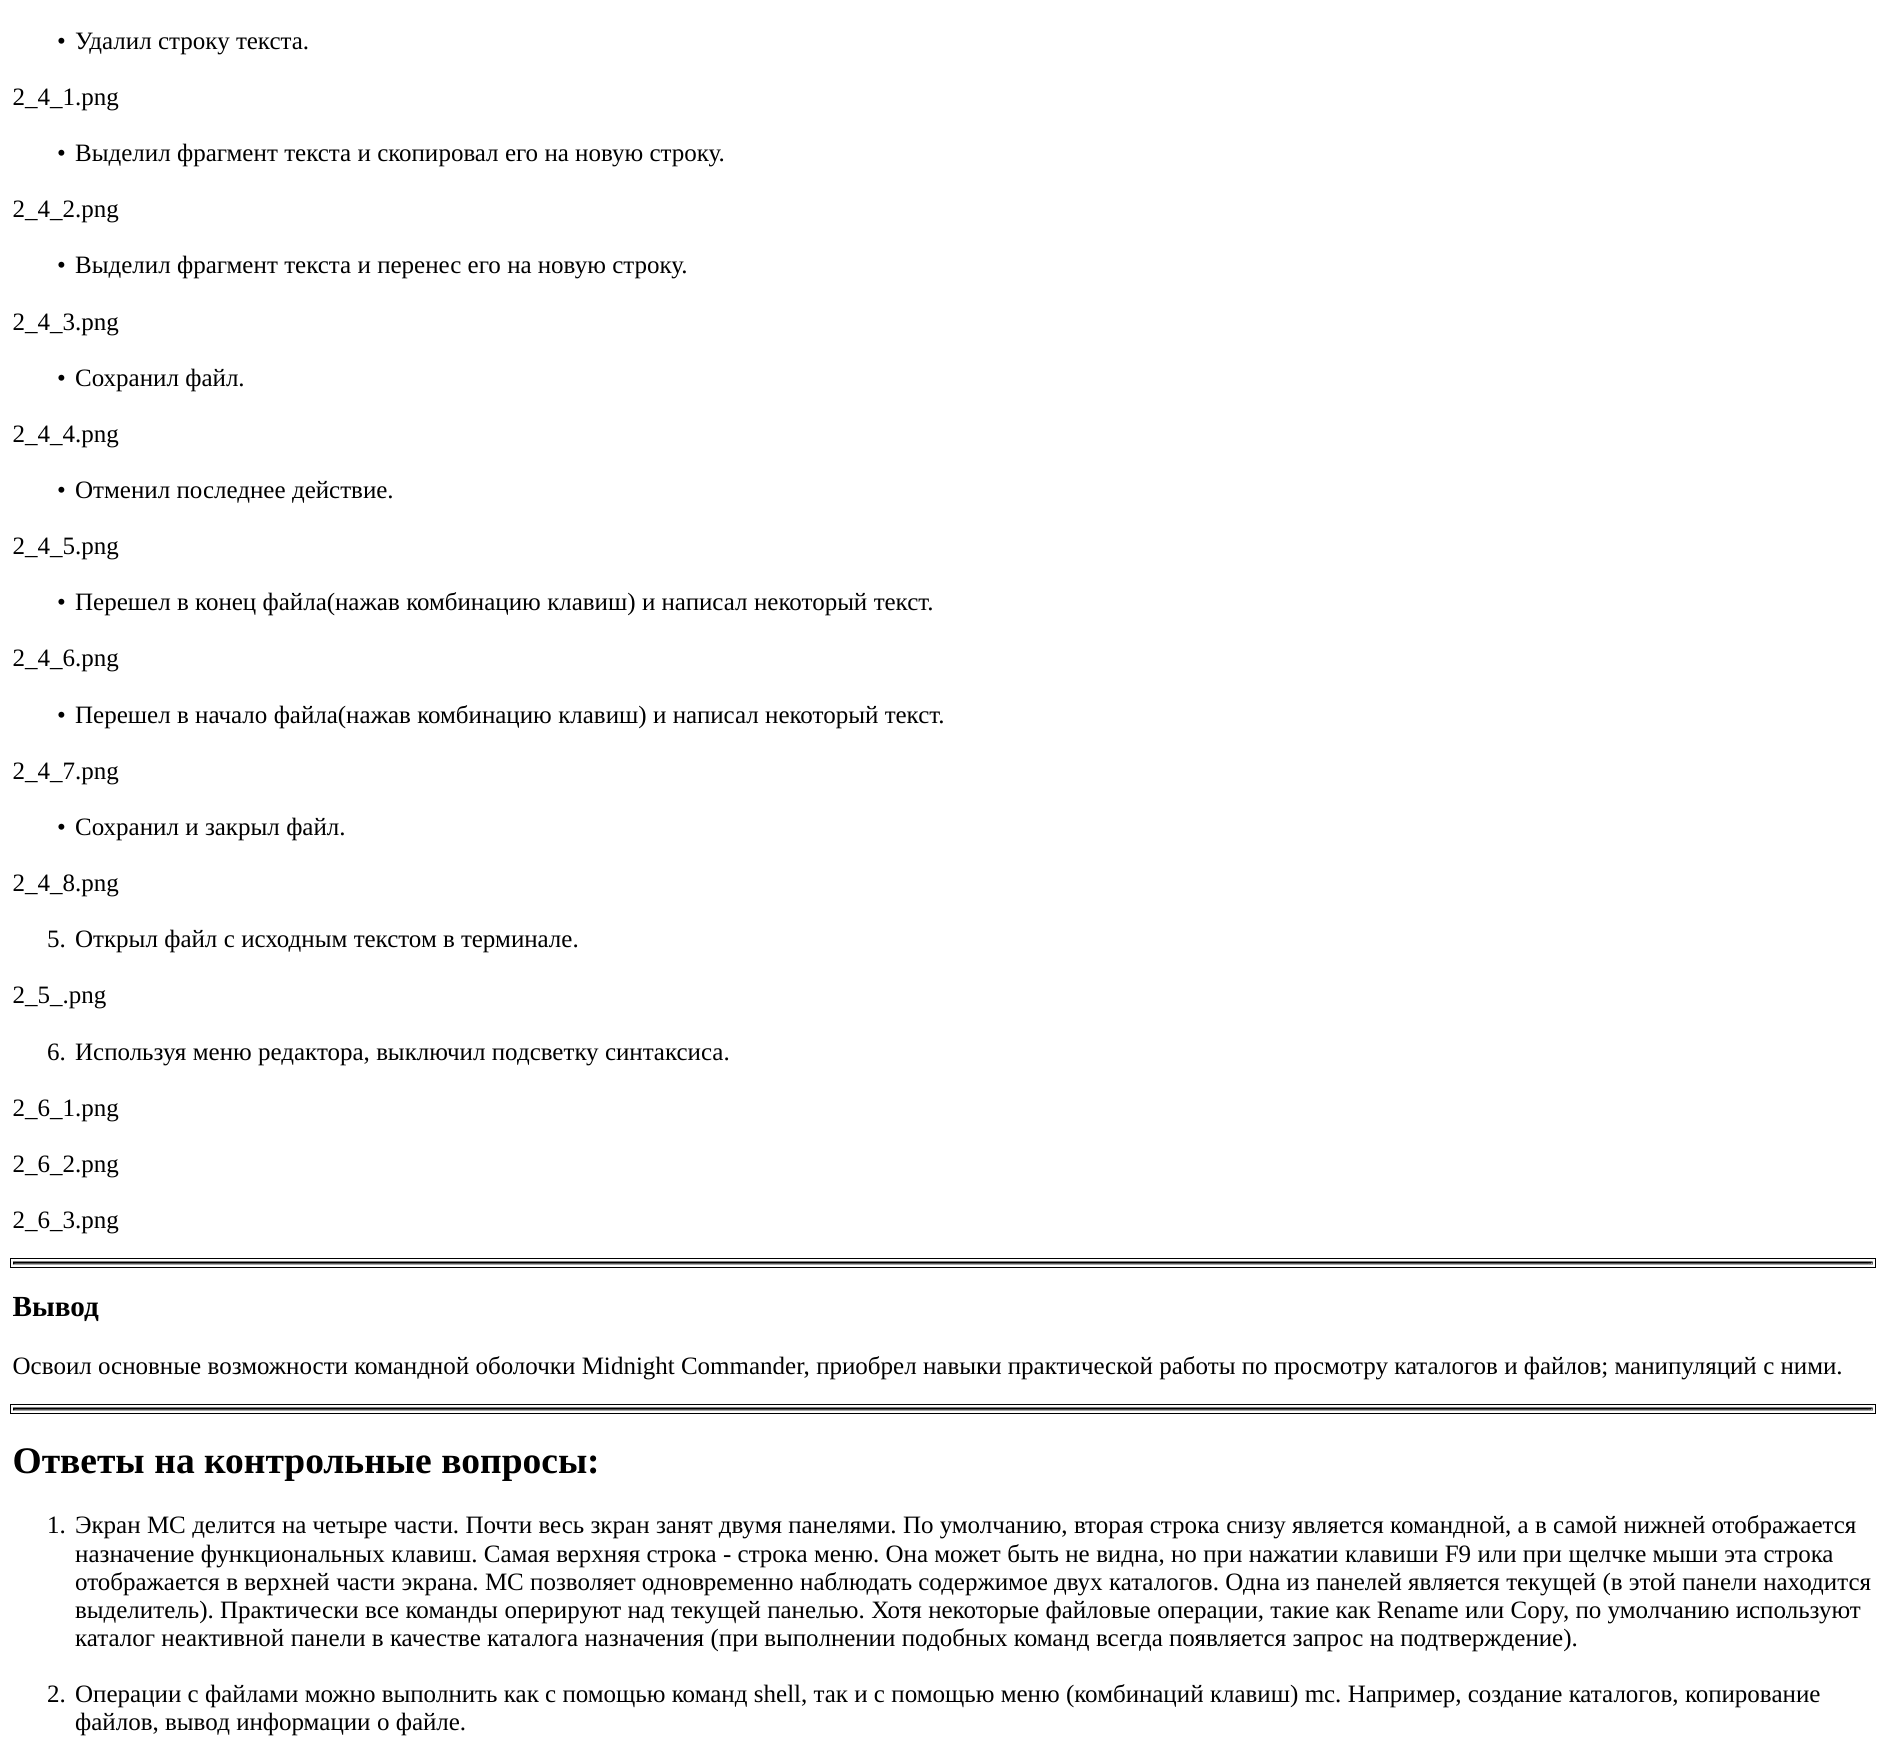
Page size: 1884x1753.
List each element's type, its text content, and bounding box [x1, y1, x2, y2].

text 2_4_7.png [12, 756, 1880, 785]
text • Выделил фрагмент текста и скопировал его на новую строку. [57, 139, 1880, 167]
text 1. Экран MC делится на четыре части. Почти весь зкран занят двумя панелями. По умолчанию, вторая строка снизу является командной, а в самой нижней отображается назначение функциональных клавиш. Самая верхняя строка - строка меню. Она может быть не видна, но при нажатии клавиши F9 или при щелчке мыши эта строка отображается в верхней части экрана. MC позволяет одновременно наблюдать содержимое двух каталогов. Одна из панелей является текущей (в этой панели находится выделитель). Практически все команды оперируют над текущей панелью. Хотя некоторые файловые операции, такие как Rename или Copy, по умолчанию используют каталог неактивной панели в качестве каталога назначения (при выполнении подобных команд всегда появляется запрос на подтверждение). [47, 1511, 1880, 1652]
text 2_4_8.png [12, 868, 1880, 897]
text • Отменил последнее действие. [57, 476, 1880, 504]
text 2_6_2.png [12, 1149, 1880, 1178]
text Освоил основные возможности командной оболочки Midnight Commander, приобрел навыки практической работы по просмотру каталогов и файлов; манипуляций с ними. [12, 1351, 1880, 1380]
text • Выделил фрагмент текста и перенес его на новую строку. [57, 251, 1880, 280]
text 2_4_4.png [12, 419, 1880, 448]
text 6. Используя меню редактора, выключил подсветку синтаксиса. [47, 1037, 1880, 1066]
text 2_4_1.png [12, 82, 1880, 111]
text • Сохранил и закрыл файл. [57, 812, 1880, 841]
text Ответы на контрольные вопросы: [12, 1440, 1880, 1482]
text 2_4_5.png [12, 532, 1880, 560]
text 2_4_6.png [12, 644, 1880, 673]
text • Перешел в конец файла(нажав комбинацию клавиш) и написал некоторый текст. [57, 588, 1880, 617]
text Вывод [12, 1290, 1880, 1323]
text 2_6_3.png [12, 1205, 1880, 1234]
picture [11, 1259, 1875, 1267]
text • Сохранил файл. [57, 363, 1880, 392]
text 2_6_1.png [12, 1093, 1880, 1122]
text 2. Операции с файлами можно выполнить как с помощью команд shell, так и с помощью меню (комбинаций клавиш) mc. Например, создание каталогов, копирование файлов, вывод информации о файле. [47, 1680, 1880, 1736]
picture [11, 1405, 1875, 1413]
text • Удалил строку текста. [57, 26, 1880, 55]
text • Перешел в начало файла(нажав комбинацию клавиш) и написал некоторый текст. [57, 700, 1880, 729]
text 2_4_3.png [12, 307, 1880, 336]
text 5. Открыл файл с исходным текстом в терминале. [47, 925, 1880, 953]
text 2_4_2.png [12, 195, 1880, 223]
text 2_5_.png [12, 981, 1880, 1009]
